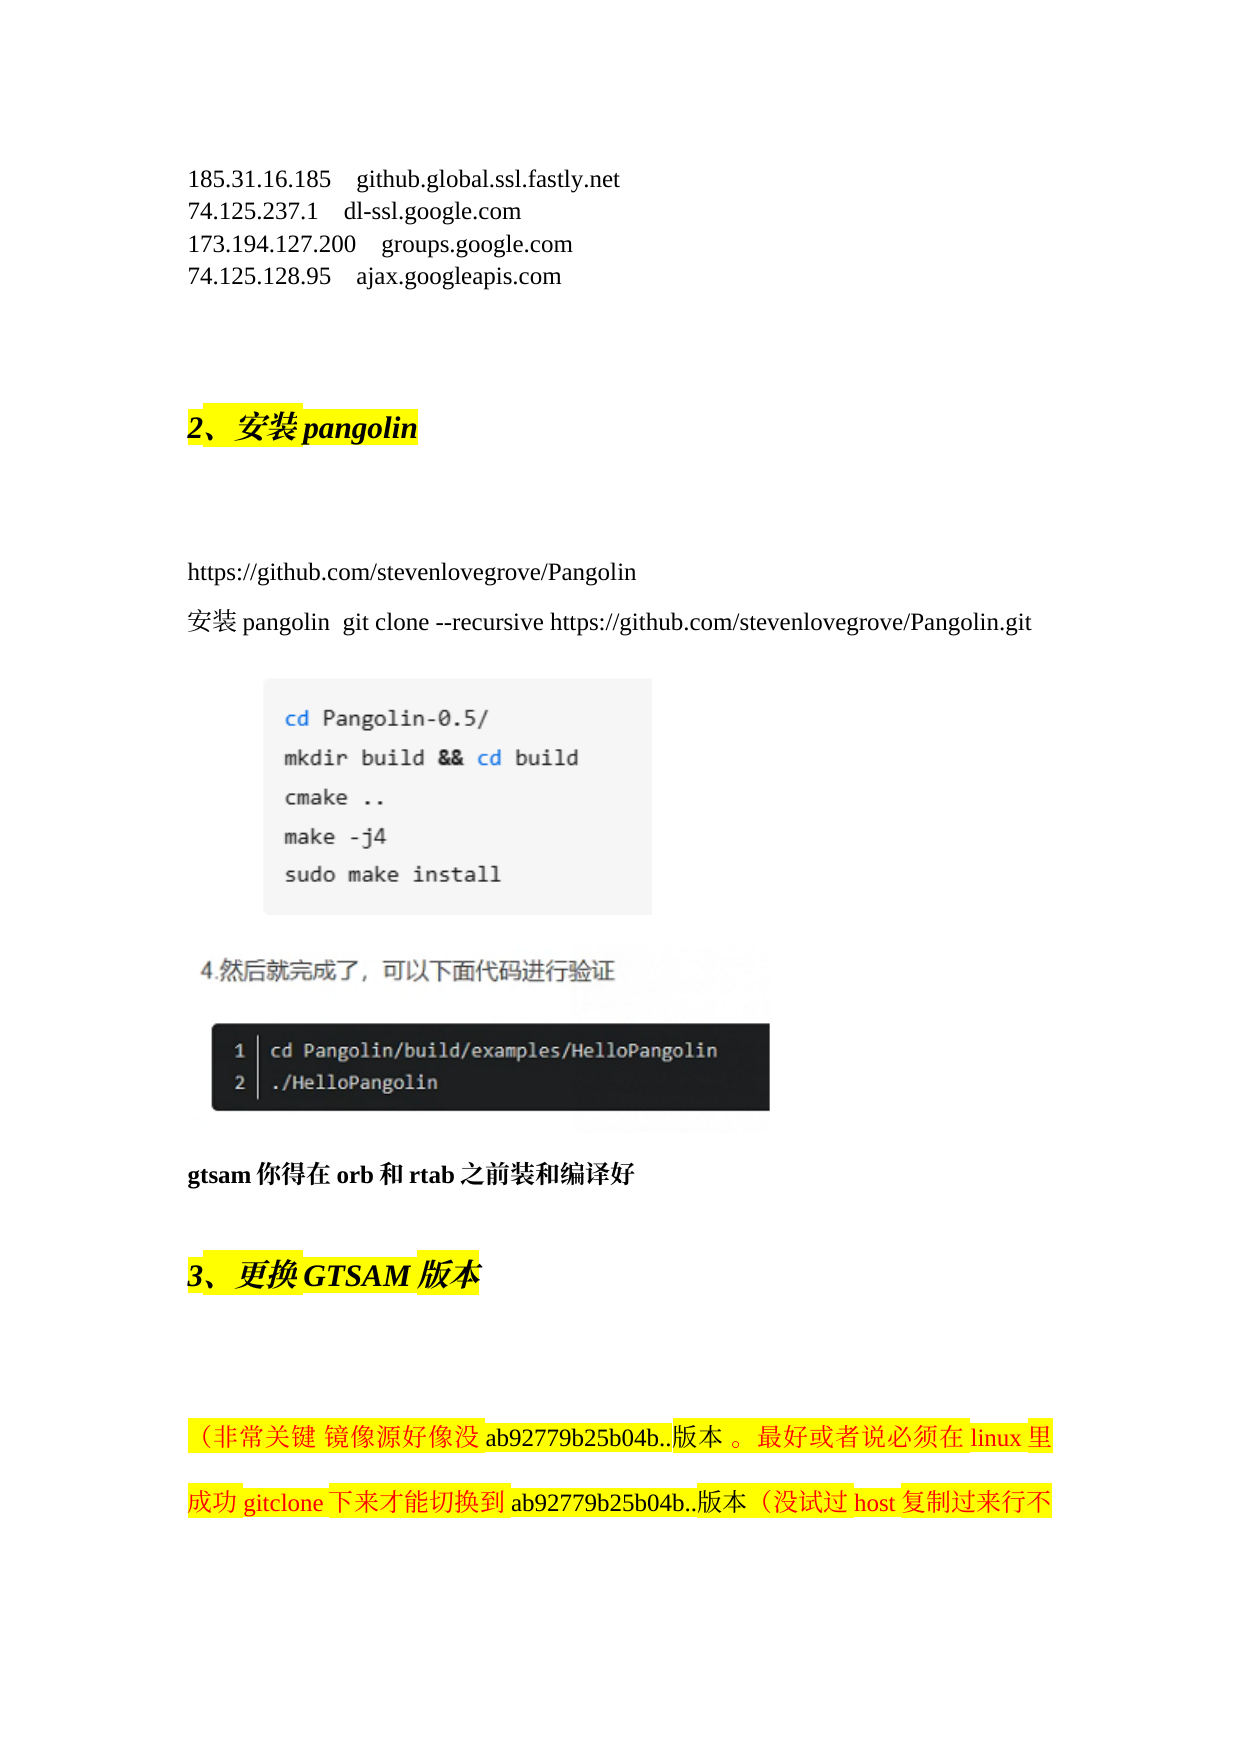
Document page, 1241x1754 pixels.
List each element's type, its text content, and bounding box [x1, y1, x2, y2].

text https://github.com/stevenlovegrove/Pangolin [187, 555, 1053, 587]
text gtsam你得在orb和rtab之前装和编译好 [187, 1140, 1053, 1205]
picture [187, 945, 770, 1133]
picture [262, 652, 653, 915]
text 安装pangolin git clone --recursive https://github.com/stevenlovegrove/Pangolin.git [187, 587, 1053, 652]
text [187, 1403, 1053, 1533]
text 173.194.127.200 groups.google.com [187, 227, 1053, 259]
subtitle 2、安装pangolin [187, 392, 1053, 457]
text 74.125.128.95 ajax.googleapis.com [187, 259, 1053, 292]
text 74.125.237.1 dl-ssl.google.com [187, 194, 1053, 227]
subtitle 3、更换GTSAM版本 [187, 1240, 1053, 1305]
text 185.31.16.185 github.global.ssl.fastly.net [187, 162, 1053, 194]
